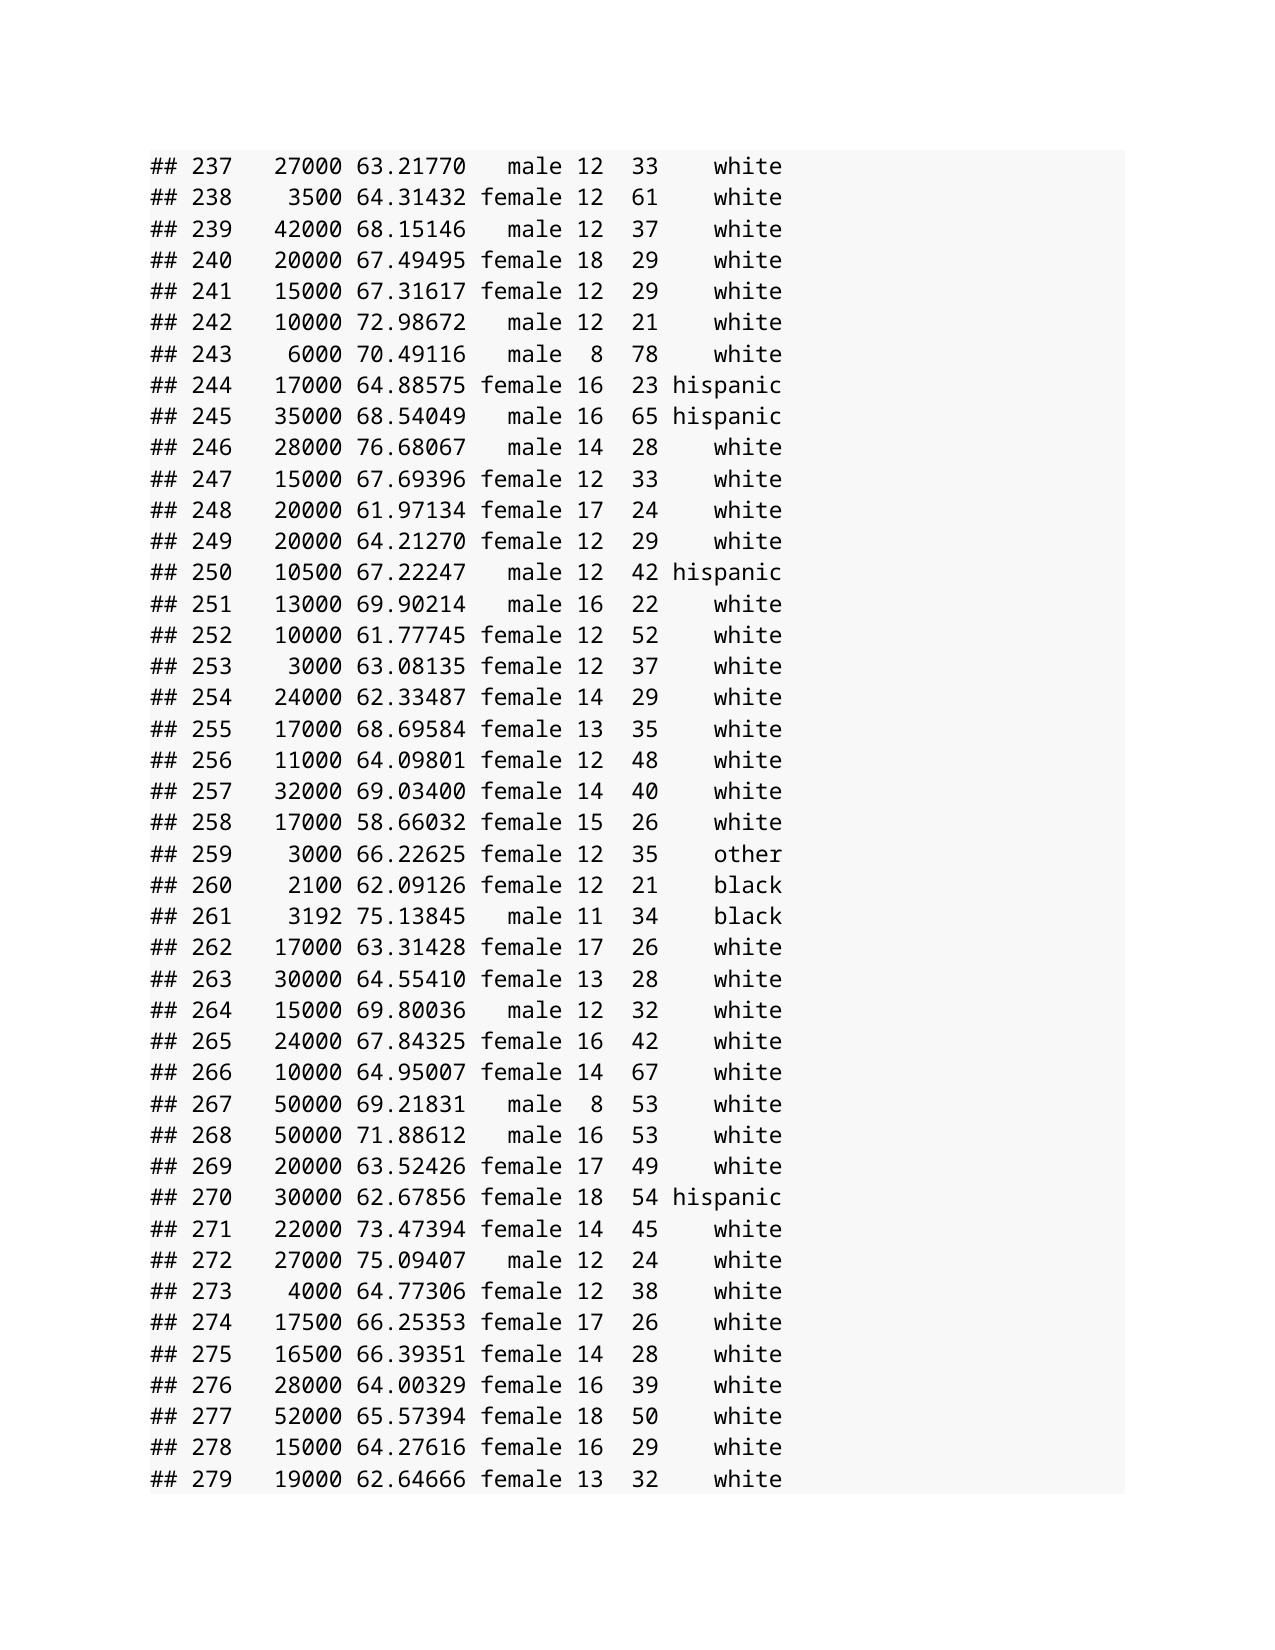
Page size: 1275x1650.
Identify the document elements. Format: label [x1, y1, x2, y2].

text [150, 150, 1125, 1494]
